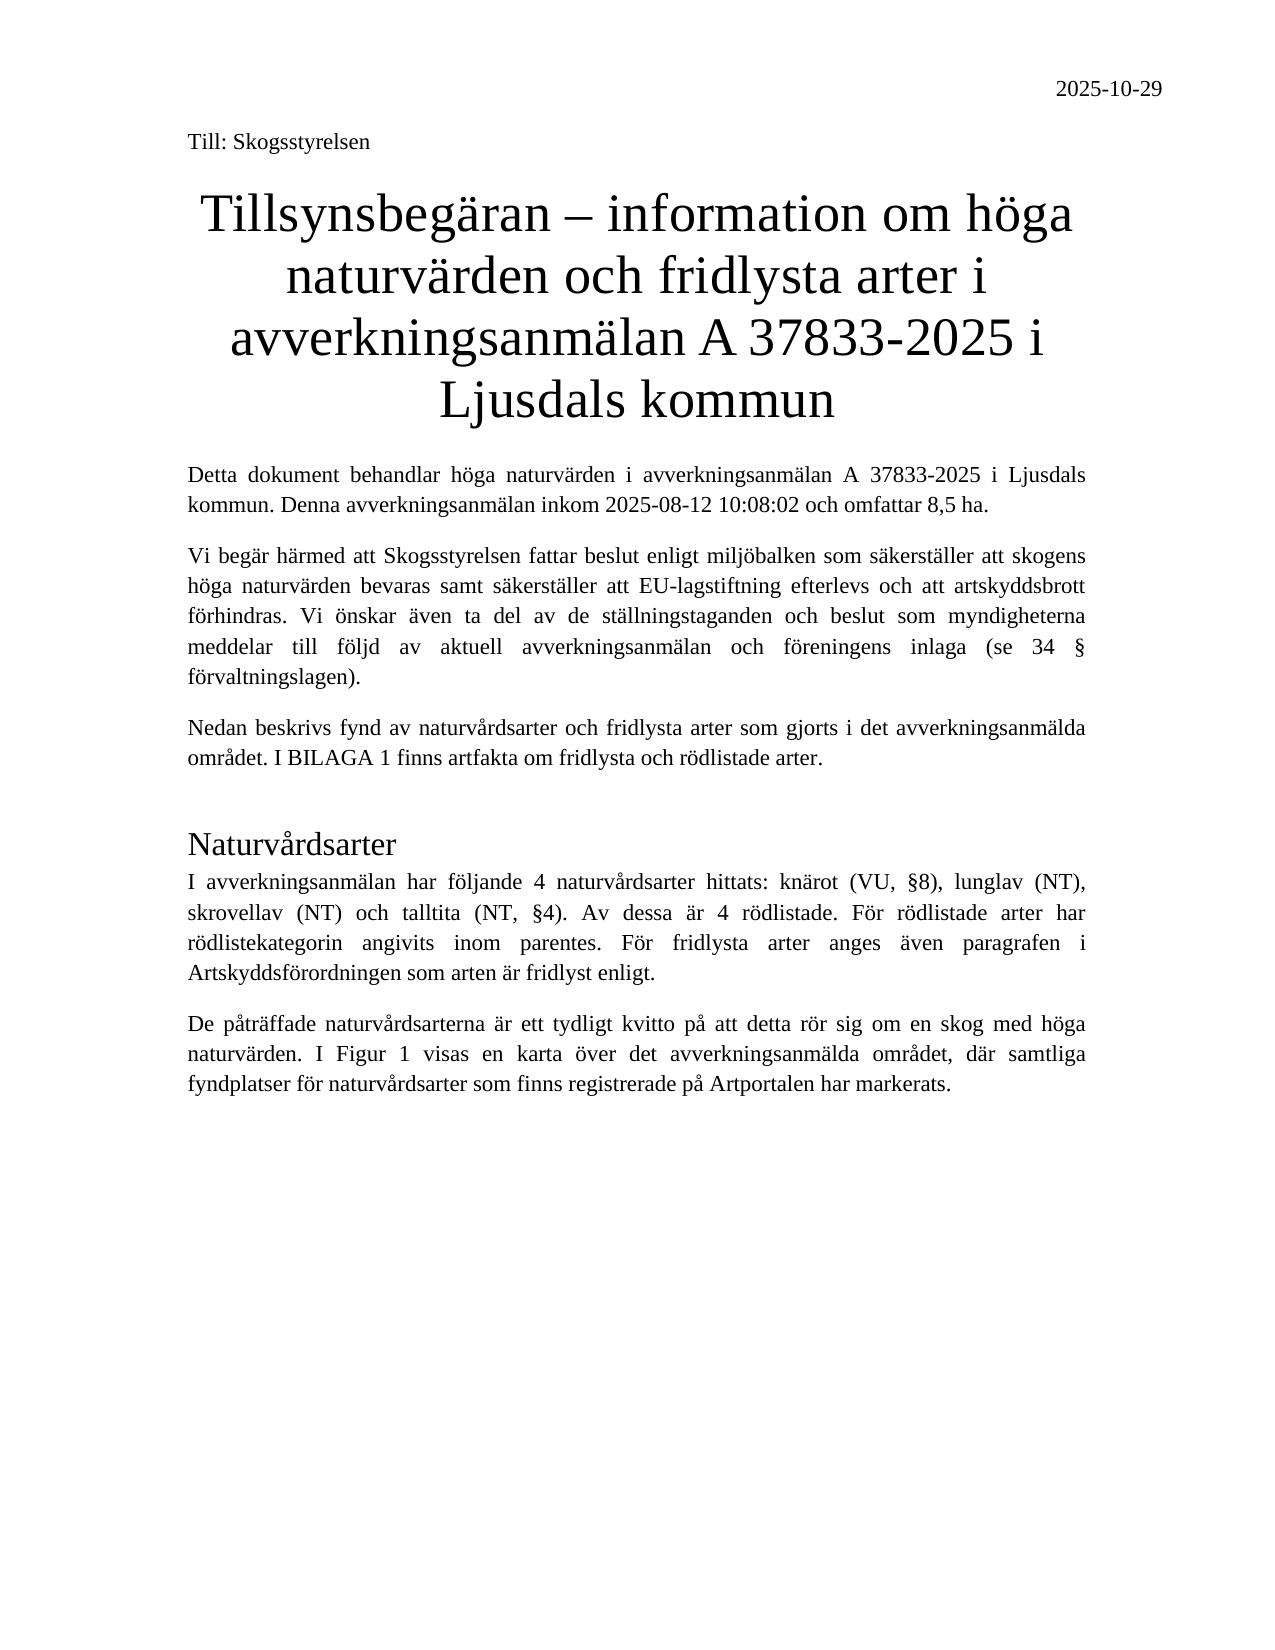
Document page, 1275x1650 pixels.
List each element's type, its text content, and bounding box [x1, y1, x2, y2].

title Tillsynsbegäran – information om höga naturvärden och fridlysta arter i avverkningsanmälan A 37833-2025 i Ljusdals kommun [187, 180, 1087, 429]
subtitle Naturvårdsarter [187, 824, 1087, 863]
text Vi begär härmed att Skogsstyrelsen fattar beslut enligt miljöbalken som säkerställer att skogens höga naturvärden bevaras samt säkerställer att EU-lagstiftning efterlevs och att artskyddsbrott förhindras. Vi önskar även ta del av de ställningstaganden och beslut som myndigheterna meddelar till följd av aktuell avverkningsanmälan och föreningens inlaga (se 34 § förvaltningslagen). [187, 542, 1087, 689]
text Detta dokument behandlar höga naturvärden i avverkningsanmälan A 37833-2025 i Ljusdals kommun. Denna avverkningsanmälan inkom 2025-08-12 10:08:02 och omfattar 8,5 ha. [187, 461, 1087, 517]
text I avverkningsanmälan har följande 4 naturvårdsarter hittats: knärot (VU, §8), lunglav (NT), skrovellav (NT) och talltita (NT, §4). Av dessa är 4 rödlistade. För rödlistade arter har rödlistekategorin angivits inom parentes. För fridlysta arter anges även paragrafen i Artskyddsförordningen som arten är fridlyst enligt. [187, 868, 1087, 985]
text Nedan beskrivs fynd av naturvårdsarter och fridlysta arter som gjorts i det avverkningsanmälda området. I BILAGA 1 finns artfakta om fridlysta och rödlistade arter. [187, 714, 1087, 771]
text De påträffade naturvårdsarterna är ett tydligt kvitto på att detta rör sig om en skog med höga naturvärden. I Figur 1 visas en karta över det avverkningsanmälda området, där samtliga fyndplatser för naturvårdsarter som finns registrerade på Artportalen har markerats. [187, 1010, 1087, 1097]
